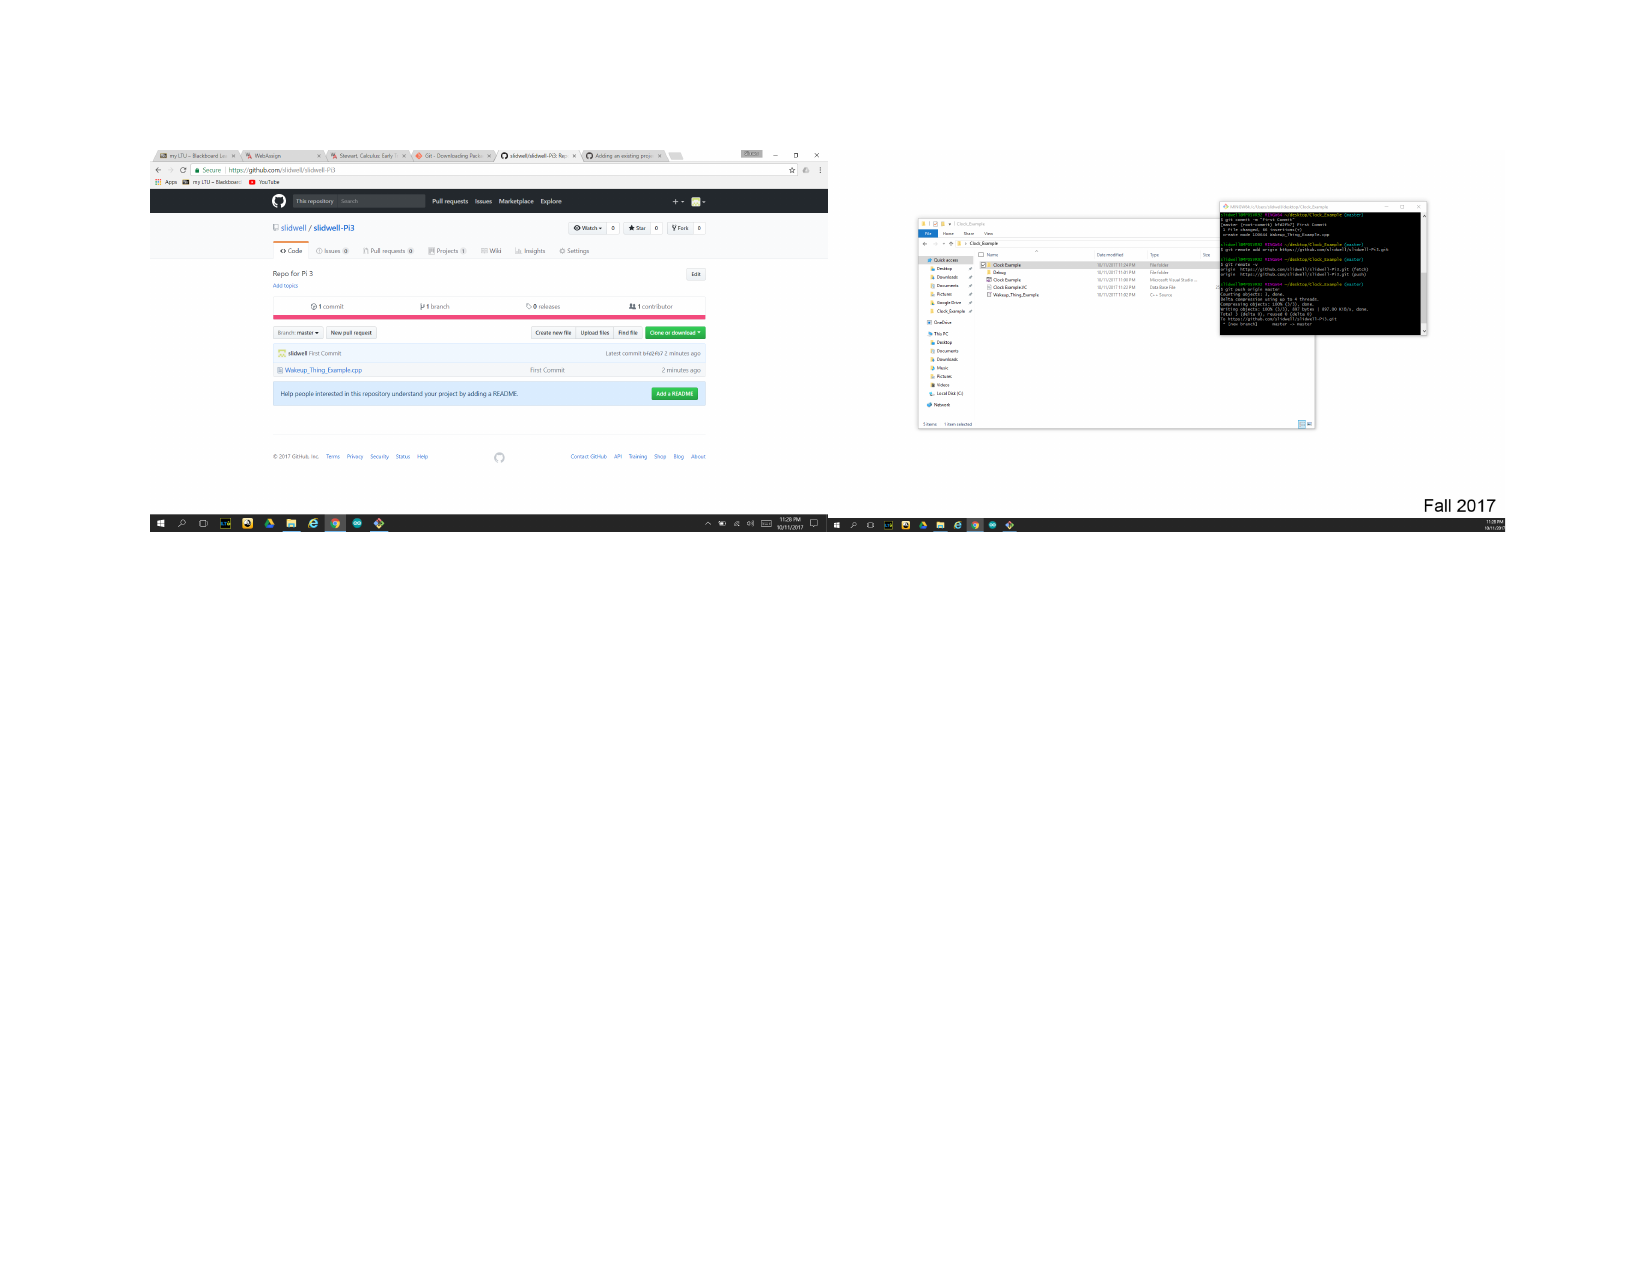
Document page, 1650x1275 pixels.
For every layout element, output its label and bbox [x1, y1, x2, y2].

picture [150, 150, 1506, 532]
